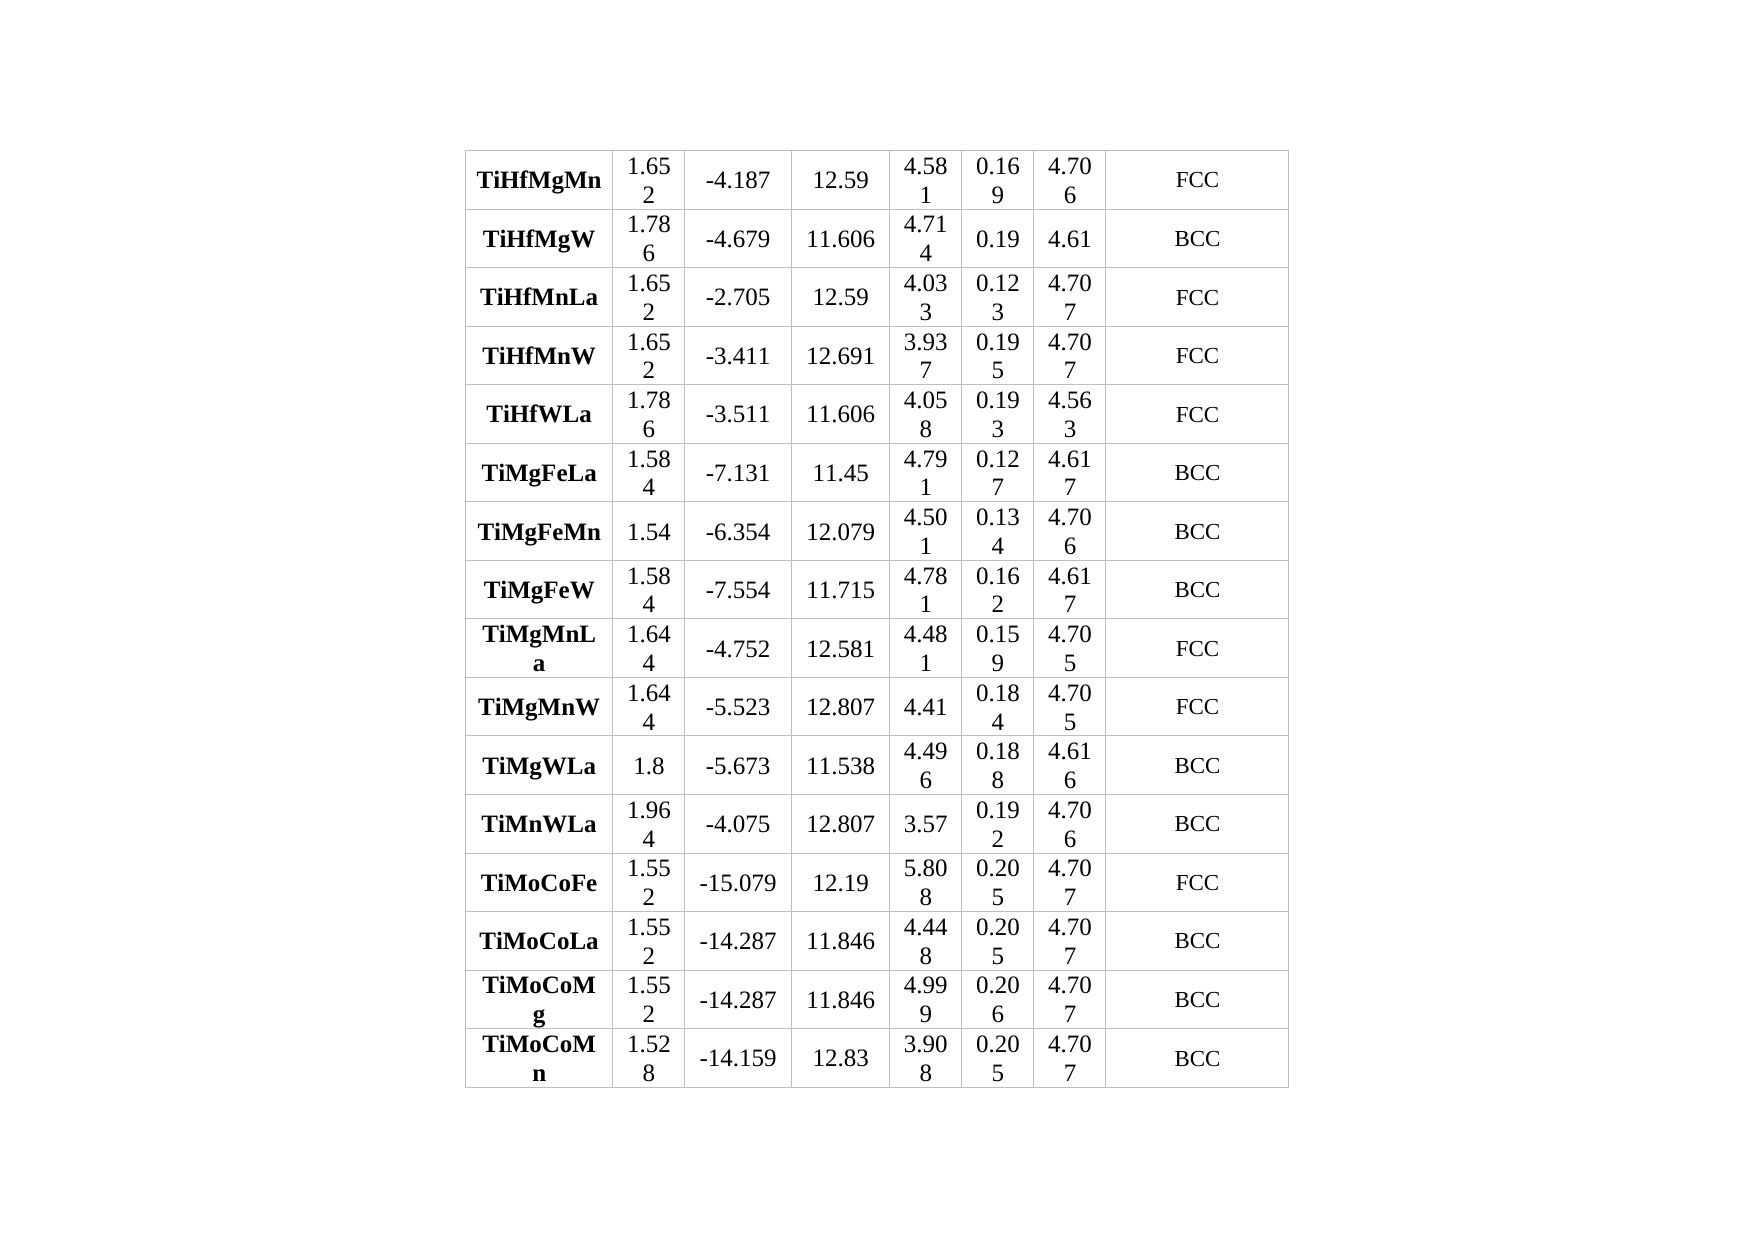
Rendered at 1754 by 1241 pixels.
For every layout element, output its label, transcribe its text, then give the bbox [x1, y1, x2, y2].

table_cell TiMgFeLa [466, 444, 612, 501]
table_cell BCC [1106, 561, 1288, 618]
table_cell 4.448 [890, 912, 961, 969]
table_cell 1.552 [613, 912, 684, 969]
table_cell 11.846 [792, 912, 889, 969]
table_cell BCC [1106, 210, 1288, 267]
table_cell BCC [1106, 795, 1288, 852]
table_cell BCC [1106, 912, 1288, 969]
table_cell 5.808 [890, 854, 961, 911]
table_cell 1.652 [613, 327, 684, 384]
table_cell -4.679 [685, 210, 791, 267]
table_cell 4.033 [890, 268, 961, 326]
table_cell -3.511 [685, 385, 791, 443]
table_cell 0.184 [962, 678, 1033, 735]
table_cell 1.8 [613, 736, 684, 794]
table_cell TiMgFeW [466, 561, 612, 618]
table_cell -7.131 [685, 444, 791, 501]
table_cell -4.187 [685, 151, 791, 208]
table_cell FCC [1106, 327, 1288, 384]
table_cell 4.707 [1034, 327, 1105, 384]
table_cell 4.501 [890, 502, 961, 560]
table_cell TiMoCoMn [466, 1029, 612, 1087]
table_cell 0.205 [962, 912, 1033, 969]
table_cell 0.123 [962, 268, 1033, 326]
table_cell 11.606 [792, 385, 889, 443]
table_cell 11.846 [792, 971, 889, 1028]
table_cell -5.523 [685, 678, 791, 735]
table_cell 4.617 [1034, 561, 1105, 618]
table_cell TiMoCoLa [466, 912, 612, 969]
table_cell 4.707 [1034, 912, 1105, 969]
table_cell -4.075 [685, 795, 791, 852]
table_cell 0.134 [962, 502, 1033, 560]
table_cell TiHfMnW [466, 327, 612, 384]
table_cell 1.584 [613, 561, 684, 618]
table_cell 0.205 [962, 854, 1033, 911]
table_cell 4.714 [890, 210, 961, 267]
table_cell TiMgMnLa [466, 619, 612, 677]
table_cell 1.964 [613, 795, 684, 852]
table_cell TiMoCoMg [466, 971, 612, 1028]
table_cell 4.563 [1034, 385, 1105, 443]
table_cell TiHfMgW [466, 210, 612, 267]
table_cell 12.581 [792, 619, 889, 677]
table_cell FCC [1106, 385, 1288, 443]
table_cell 4.707 [1034, 971, 1105, 1028]
table_cell 4.781 [890, 561, 961, 618]
table_cell -3.411 [685, 327, 791, 384]
table_cell FCC [1106, 678, 1288, 735]
table_cell 1.786 [613, 210, 684, 267]
table_cell 1.644 [613, 619, 684, 677]
table_cell 0.159 [962, 619, 1033, 677]
table_cell TiHfMnLa [466, 268, 612, 326]
table_cell BCC [1106, 736, 1288, 794]
table_cell 4.705 [1034, 619, 1105, 677]
table_cell 1.644 [613, 678, 684, 735]
table_cell 0.19 [962, 210, 1033, 267]
table_cell FCC [1106, 151, 1288, 208]
table_cell 0.127 [962, 444, 1033, 501]
table_cell BCC [1106, 971, 1288, 1028]
table_cell 4.999 [890, 971, 961, 1028]
table_cell -15.079 [685, 854, 791, 911]
table_cell -14.287 [685, 971, 791, 1028]
table_cell 3.57 [890, 795, 961, 852]
table_cell 4.706 [1034, 795, 1105, 852]
table_cell 0.193 [962, 385, 1033, 443]
table_cell -14.159 [685, 1029, 791, 1087]
table_cell 11.606 [792, 210, 889, 267]
table_cell TiHfWLa [466, 385, 612, 443]
table_cell 4.481 [890, 619, 961, 677]
table_cell 4.791 [890, 444, 961, 501]
table_cell -5.673 [685, 736, 791, 794]
table_cell -7.554 [685, 561, 791, 618]
table_cell 4.706 [1034, 151, 1105, 208]
table_cell FCC [1106, 854, 1288, 911]
table_cell -6.354 [685, 502, 791, 560]
table_cell 0.188 [962, 736, 1033, 794]
table_cell 3.908 [890, 1029, 961, 1087]
table_cell 1.552 [613, 971, 684, 1028]
table_cell 12.807 [792, 795, 889, 852]
table_cell 0.195 [962, 327, 1033, 384]
table_cell 4.496 [890, 736, 961, 794]
table_cell 1.54 [613, 502, 684, 560]
table_cell 4.581 [890, 151, 961, 208]
table_cell FCC [1106, 268, 1288, 326]
table_cell 12.59 [792, 151, 889, 208]
table_cell 1.528 [613, 1029, 684, 1087]
table_cell -2.705 [685, 268, 791, 326]
table_cell TiMgFeMn [466, 502, 612, 560]
table_cell TiHfMgMn [466, 151, 612, 208]
table_cell 3.937 [890, 327, 961, 384]
table_cell 11.715 [792, 561, 889, 618]
table_cell 0.192 [962, 795, 1033, 852]
table_cell TiMgMnW [466, 678, 612, 735]
table_cell 12.19 [792, 854, 889, 911]
table_cell 12.83 [792, 1029, 889, 1087]
table_cell -14.287 [685, 912, 791, 969]
table_cell 4.705 [1034, 678, 1105, 735]
table_cell 0.162 [962, 561, 1033, 618]
table_cell 4.61 [1034, 210, 1105, 267]
table_cell 12.59 [792, 268, 889, 326]
table_cell FCC [1106, 619, 1288, 677]
table_cell 4.706 [1034, 502, 1105, 560]
table_cell -4.752 [685, 619, 791, 677]
table_cell 11.538 [792, 736, 889, 794]
table_cell 4.41 [890, 678, 961, 735]
table_cell 1.652 [613, 151, 684, 208]
table_cell 0.205 [962, 1029, 1033, 1087]
table_cell TiMnWLa [466, 795, 612, 852]
table_cell 1.552 [613, 854, 684, 911]
table_cell 4.707 [1034, 1029, 1105, 1087]
table_cell BCC [1106, 1029, 1288, 1087]
table_cell 12.807 [792, 678, 889, 735]
table_cell 0.169 [962, 151, 1033, 208]
table_cell 1.652 [613, 268, 684, 326]
table_cell 12.691 [792, 327, 889, 384]
table_cell 1.786 [613, 385, 684, 443]
table_cell 1.584 [613, 444, 684, 501]
table_cell 4.707 [1034, 268, 1105, 326]
table_cell 4.058 [890, 385, 961, 443]
table_cell 4.617 [1034, 444, 1105, 501]
table_cell BCC [1106, 444, 1288, 501]
table_cell 0.206 [962, 971, 1033, 1028]
table_cell 11.45 [792, 444, 889, 501]
table_cell TiMoCoFe [466, 854, 612, 911]
table_cell 4.707 [1034, 854, 1105, 911]
table_cell 4.616 [1034, 736, 1105, 794]
table_cell 12.079 [792, 502, 889, 560]
table_cell BCC [1106, 502, 1288, 560]
table_cell TiMgWLa [466, 736, 612, 794]
